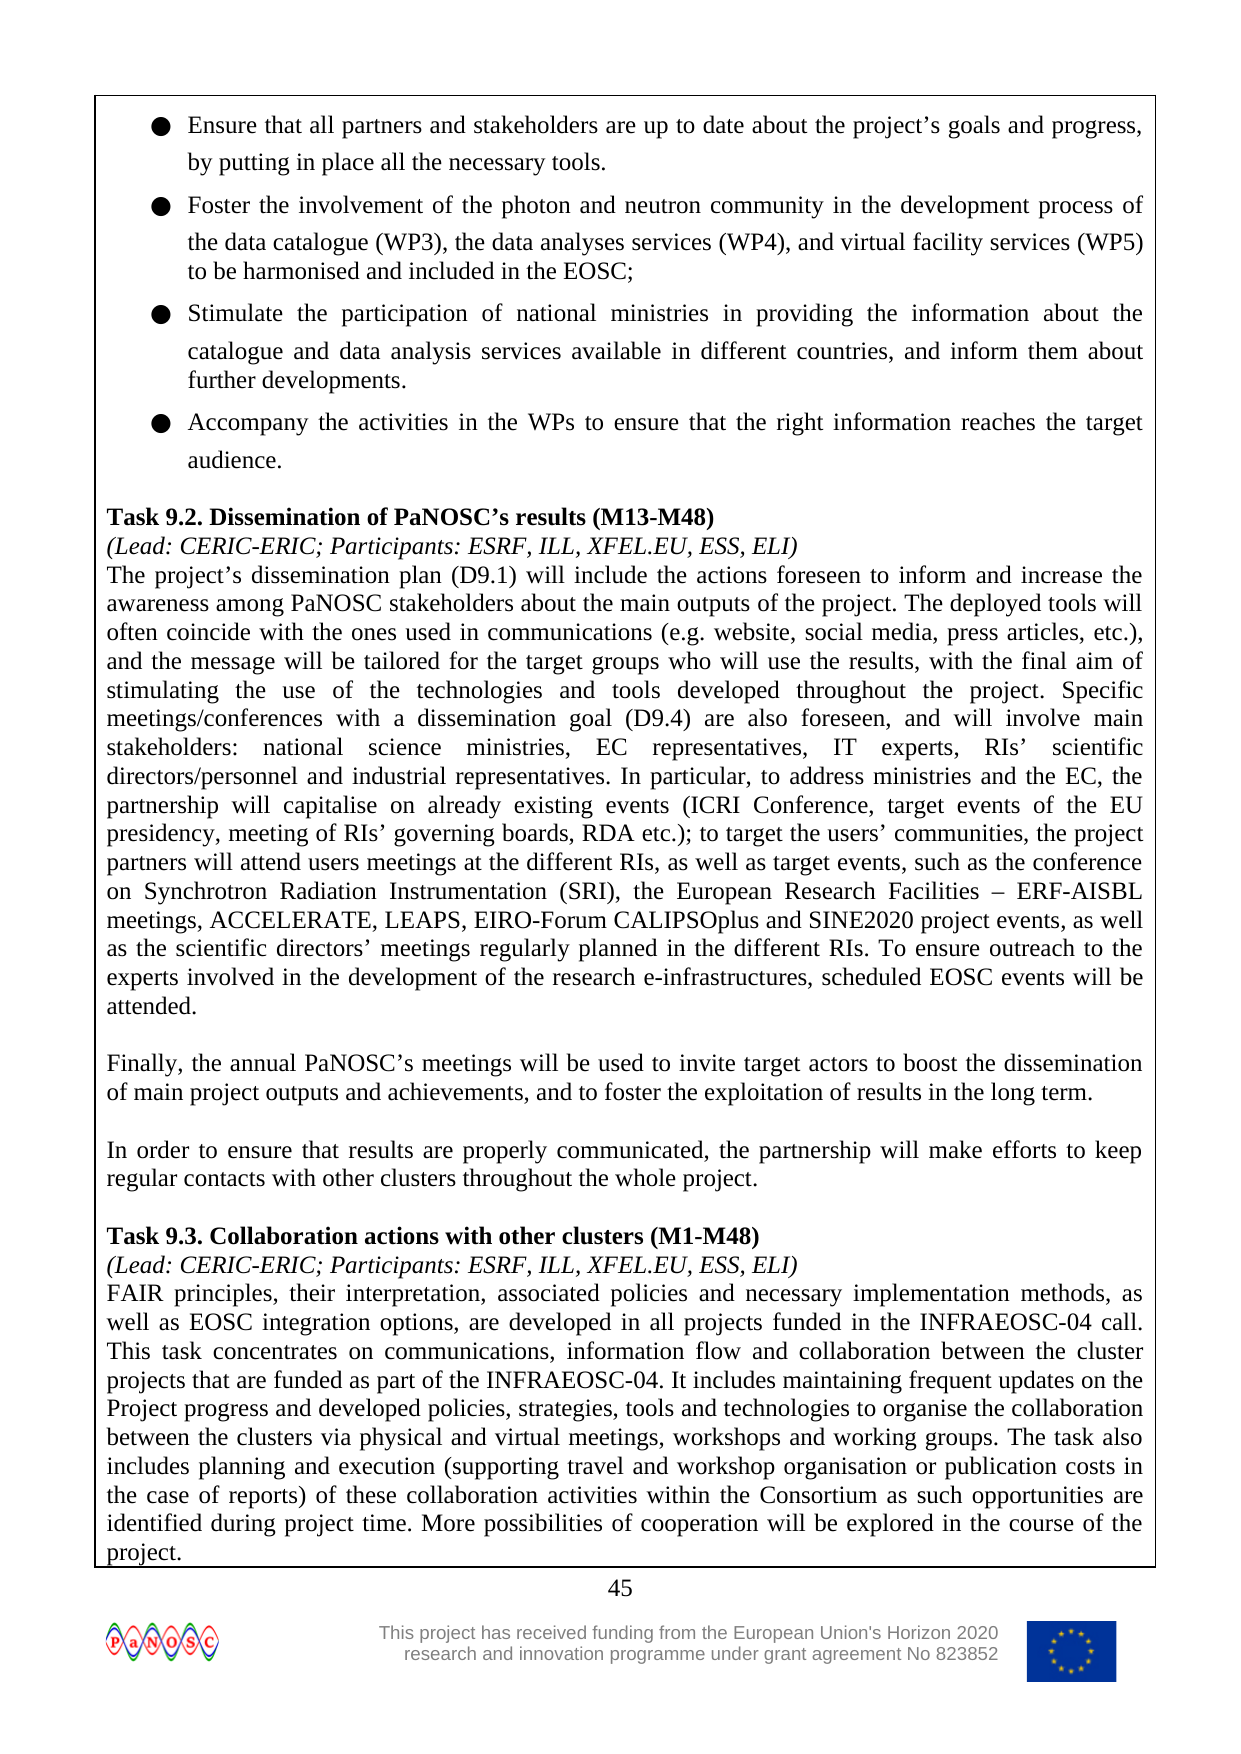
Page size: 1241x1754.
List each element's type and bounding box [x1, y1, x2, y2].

table_header [96, 96, 1155, 1566]
picture [1026, 1621, 1117, 1682]
picture [105, 1621, 219, 1663]
